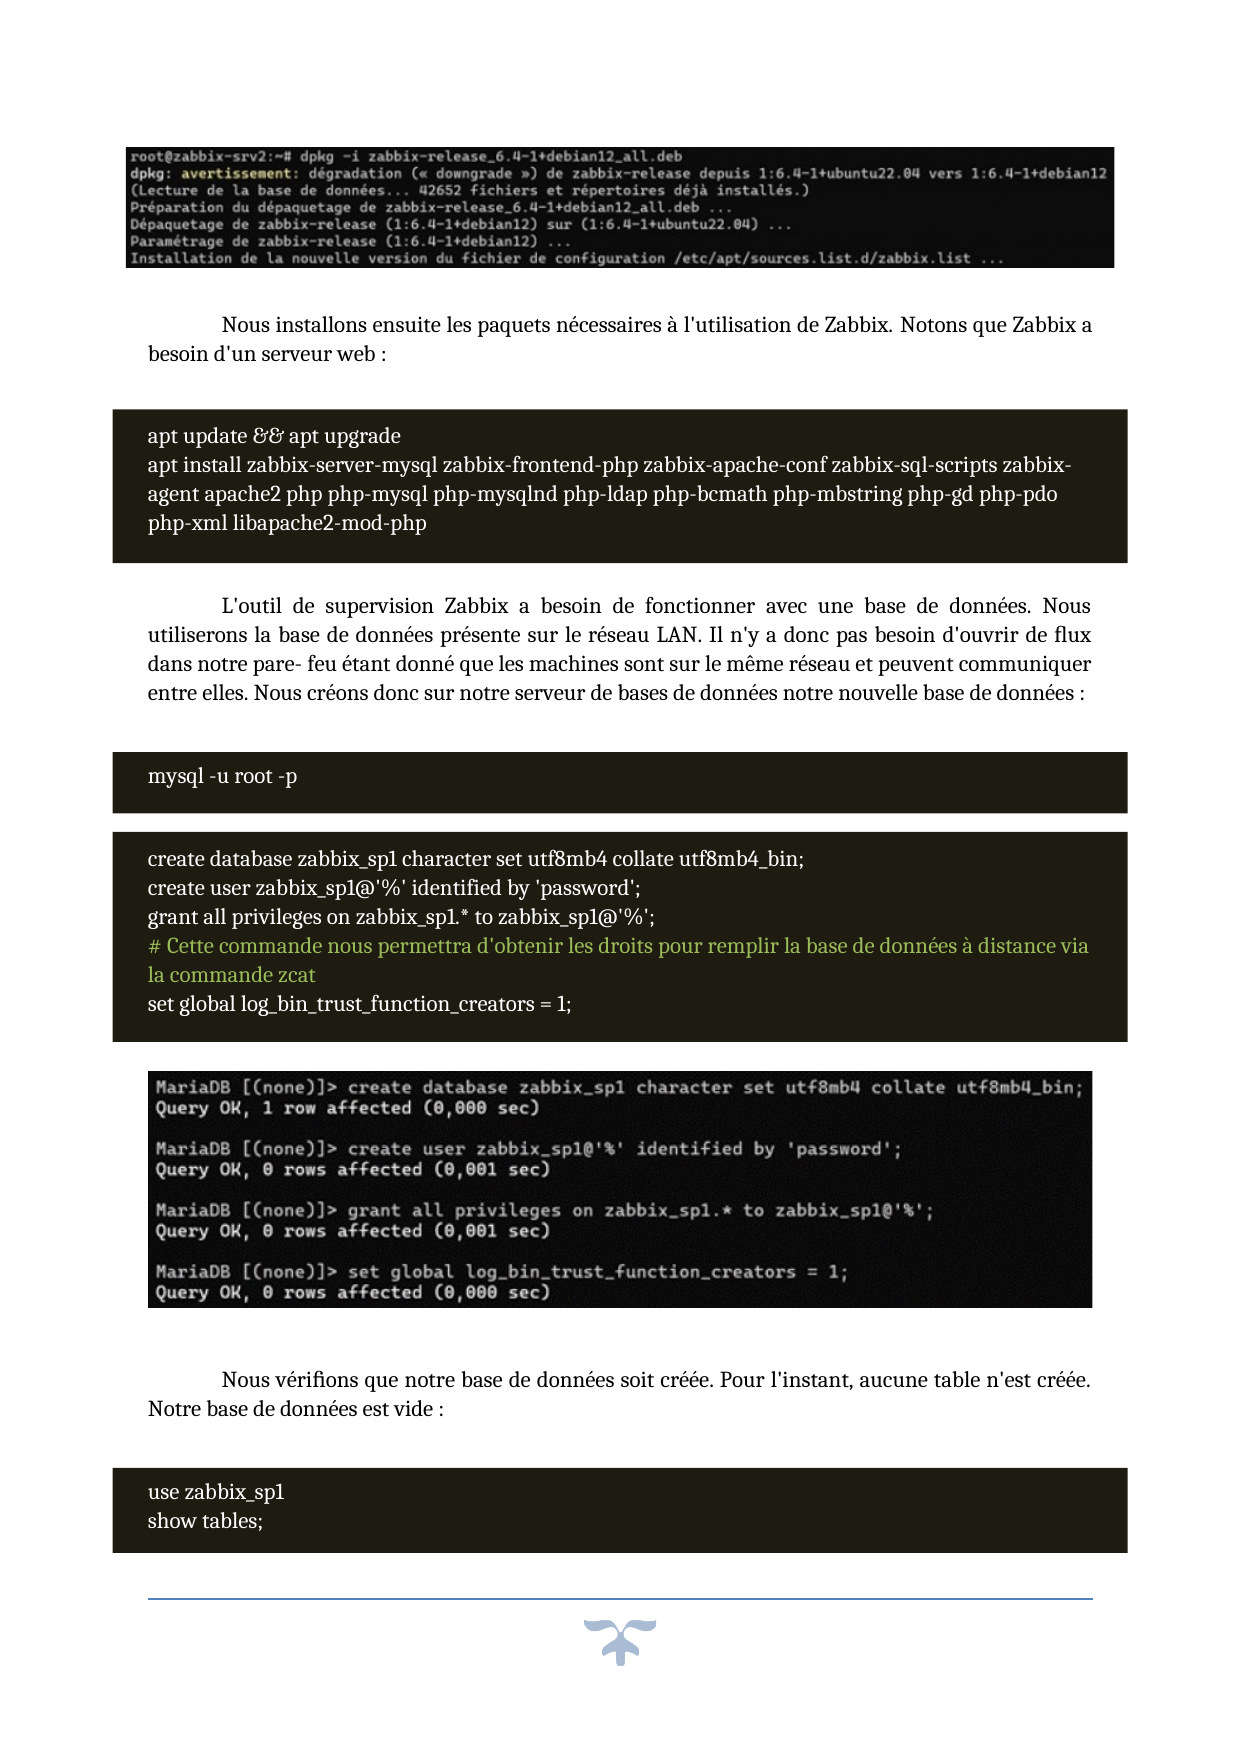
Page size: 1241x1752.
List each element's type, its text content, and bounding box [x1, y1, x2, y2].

text apt install zabbix-server-mysql zabbix-frontend-php zabbix-apache-conf zabbix-sql-scripts zabbix-agent apache2 php php-mysql php-mysqlnd php-ldap php-bcmath php-mbstring php-gd php-pdo php-xml libapache2-mod-php [148, 452, 1093, 537]
picture [148, 1071, 1093, 1308]
text # Cette commande nous permettra d'obtenir les droits pour remplir la base de données à distance via la commande zcat [148, 933, 1093, 988]
text apt update && apt upgrade [148, 423, 1093, 450]
text use zabbix_sp1 [148, 1478, 1093, 1505]
text grant all privileges on zabbix_sp1.* to zabbix_sp1@'%'; [148, 904, 1093, 930]
text show tables; [148, 1507, 1093, 1534]
text mysql -u root -p [148, 763, 1093, 789]
text create user zabbix_sp1@'%' identified by 'password'; [148, 875, 1093, 901]
text Nous vériﬁons que notre base de données soit créée. Pour l'instant, aucune table n'est créée. Notre base de données est vide : [148, 1367, 1093, 1422]
text L'outil de supervision Zabbix a besoin de fonctionner avec une base de données. Nous utiliserons la base de données présente sur le réseau LAN. Il n'y a donc pas besoin d'ouvrir de ﬂux dans notre pare- feu étant donné que les machines sont sur le même réseau et peuvent communiquer entre elles. Nous créons donc sur notre serveur de bases de données notre nouvelle base de données : [148, 593, 1093, 706]
text set global log_bin_trust_function_creators = 1; [148, 991, 1093, 1017]
text Nous installons ensuite les paquets nécessaires à l'utilisation de Zabbix. Notons que Zabbix a besoin d'un serveur web : [148, 311, 1093, 367]
picture [125, 147, 1115, 268]
text create database zabbix_sp1 character set utf8mb4 collate utf8mb4_bin; [148, 846, 1093, 872]
